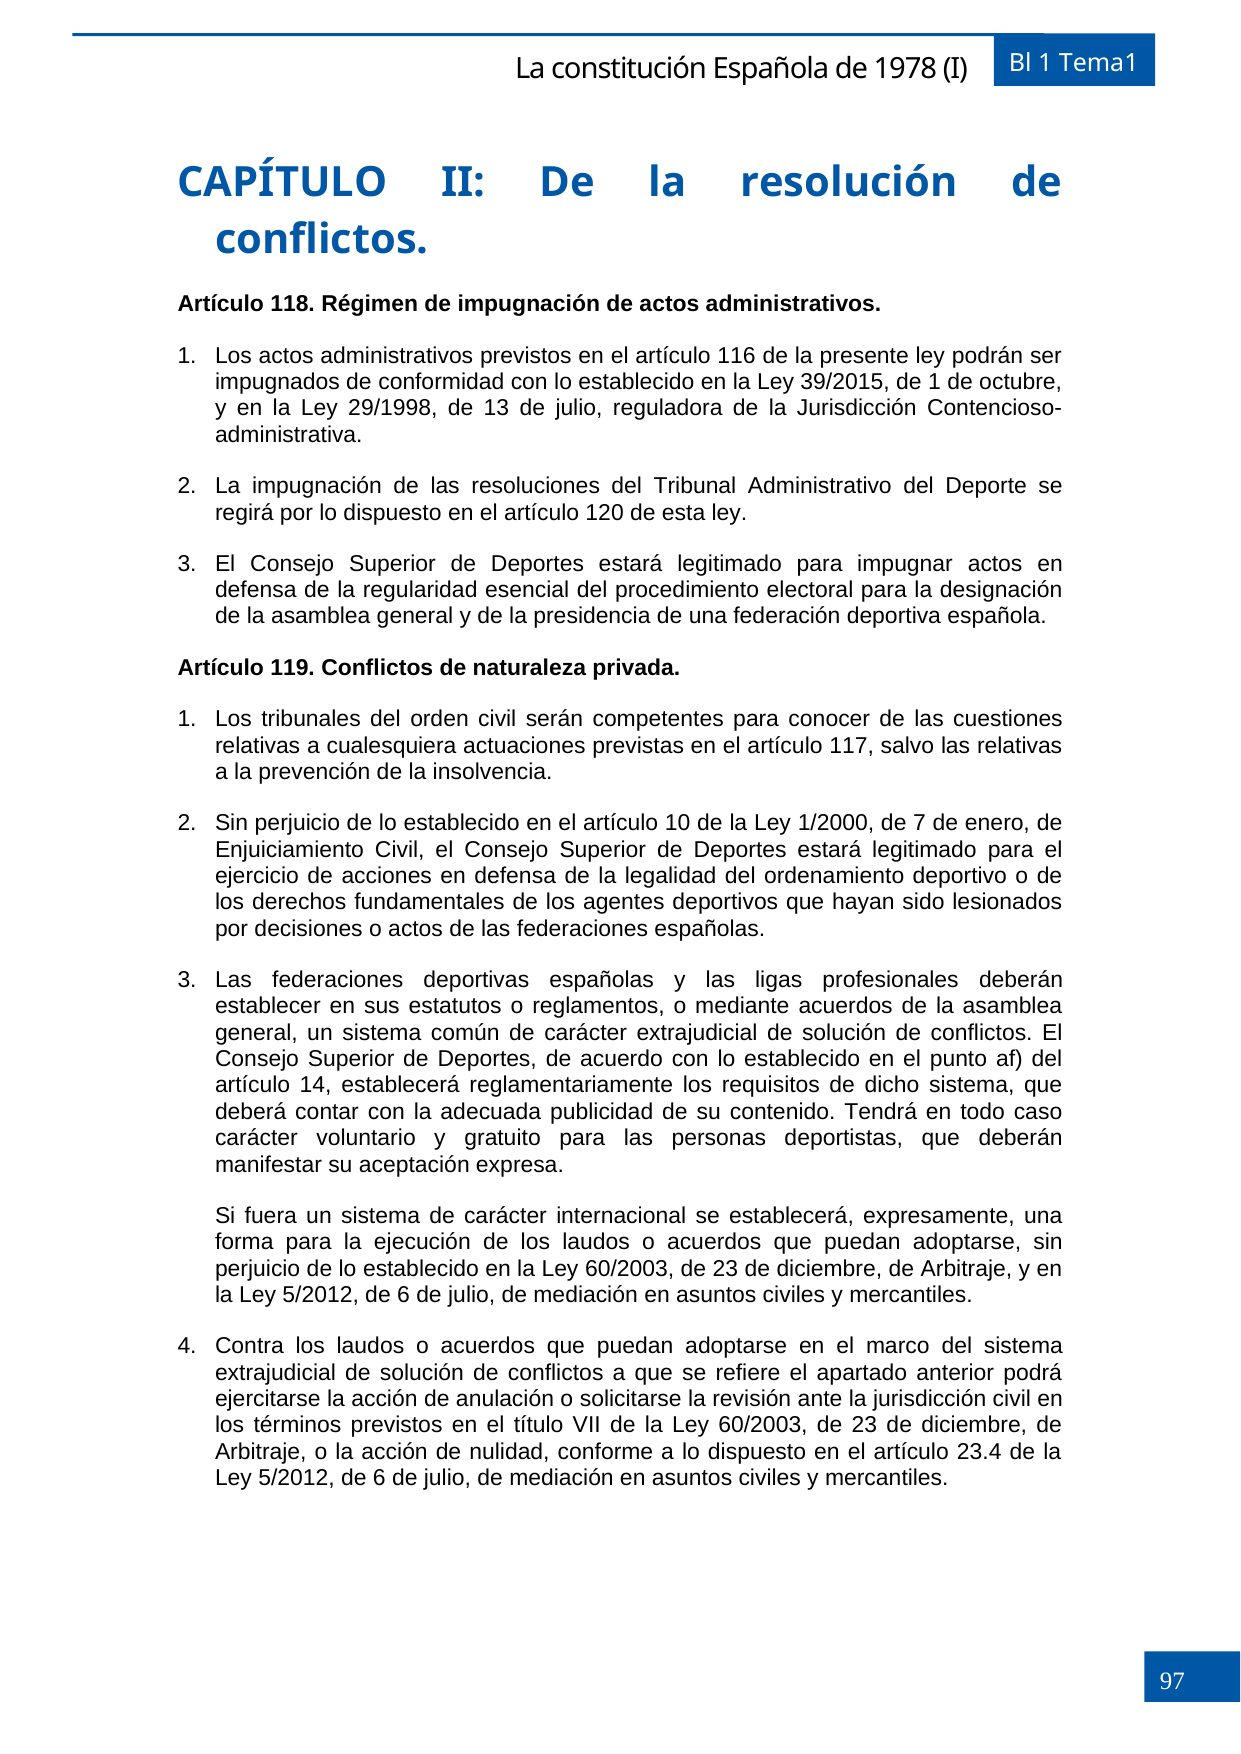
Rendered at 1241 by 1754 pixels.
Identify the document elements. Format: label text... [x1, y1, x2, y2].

text Artículo 119. Conflictos de naturaleza privada. [177, 654, 1063, 680]
list La impugnación de las resoluciones del Tribunal Administrativo del Deporte se regirá por lo dispuesto en el artículo 120 de esta ley. [177, 472, 1063, 525]
list Contra los laudos o acuerdos que puedan adoptarse en el marco del sistema extrajudicial de solución de conflictos a que se refiere el apartado anterior podrá ejercitarse la acción de anulación o solicitarse la revisión ante la jurisdicción civil en los términos previstos en el título VII de la Ley 60/2003, de 23 de diciembre, de Arbitraje, o la acción de nulidad, conforme a lo dispuesto en el artículo 23.4 de la Ley 5/2012, de 6 de julio, de mediación en asuntos civiles y mercantiles. [177, 1332, 1063, 1490]
text Si fuera un sistema de carácter internacional se establecerá, expresamente, una forma para la ejecución de los laudos o acuerdos que puedan adoptarse, sin perjuicio de lo establecido en la Ley 60/2003, de 23 de diciembre, de Arbitraje, y en la Ley 5/2012, de 6 de julio, de mediación en asuntos civiles y mercantiles. [215, 1202, 1063, 1307]
list Los actos administrativos previstos en el artículo 116 de la presente ley podrán ser impugnados de conformidad con lo establecido en la Ley 39/2015, de 1 de octubre, y en la Ley 29/1998, de 13 de julio, reguladora de la Jurisdicción Contencioso-administrativa. [177, 342, 1063, 447]
list Las federaciones deportivas españolas y las ligas profesionales deberán establecer en sus estatutos o reglamentos, o mediante acuerdos de la asamblea general, un sistema común de carácter extrajudicial de solución de conflictos. El Consejo Superior de Deportes, de acuerdo con lo establecido en el punto af) del artículo 14, establecerá reglamentariamente los requisitos de dicho sistema, que deberá contar con la adecuada publicidad de su contenido. Tendrá en todo caso carácter voluntario y gratuito para las personas deportistas, que deberán manifestar su aceptación expresa. [177, 966, 1063, 1177]
list Sin perjuicio de lo establecido en el artículo 10 de la Ley 1/2000, de 7 de enero, de Enjuiciamiento Civil, el Consejo Superior de Deportes estará legitimado para el ejercicio de acciones en defensa de la legalidad del ordenamiento deportivo o de los derechos fundamentales de los agentes deportivos que hayan sido lesionados por decisiones o actos de las federaciones españolas. [177, 809, 1063, 941]
list El Consejo Superior de Deportes estará legitimado para impugnar actos en defensa de la regularidad esencial del procedimiento electoral para la designación de la asamblea general y de la presidencia de una federación deportiva española. [177, 550, 1063, 629]
text Artículo 118. Régimen de impugnación de actos administrativos. [177, 290, 1063, 317]
list Los tribunales del orden civil serán competentes para conocer de las cuestiones relativas a cualesquiera actuaciones previstas en el artículo 117, salvo las relativas a la prevención de la insolvencia. [177, 705, 1063, 784]
subtitle CAPÍTULO II: De la resolución de conflictos. [177, 152, 1063, 265]
